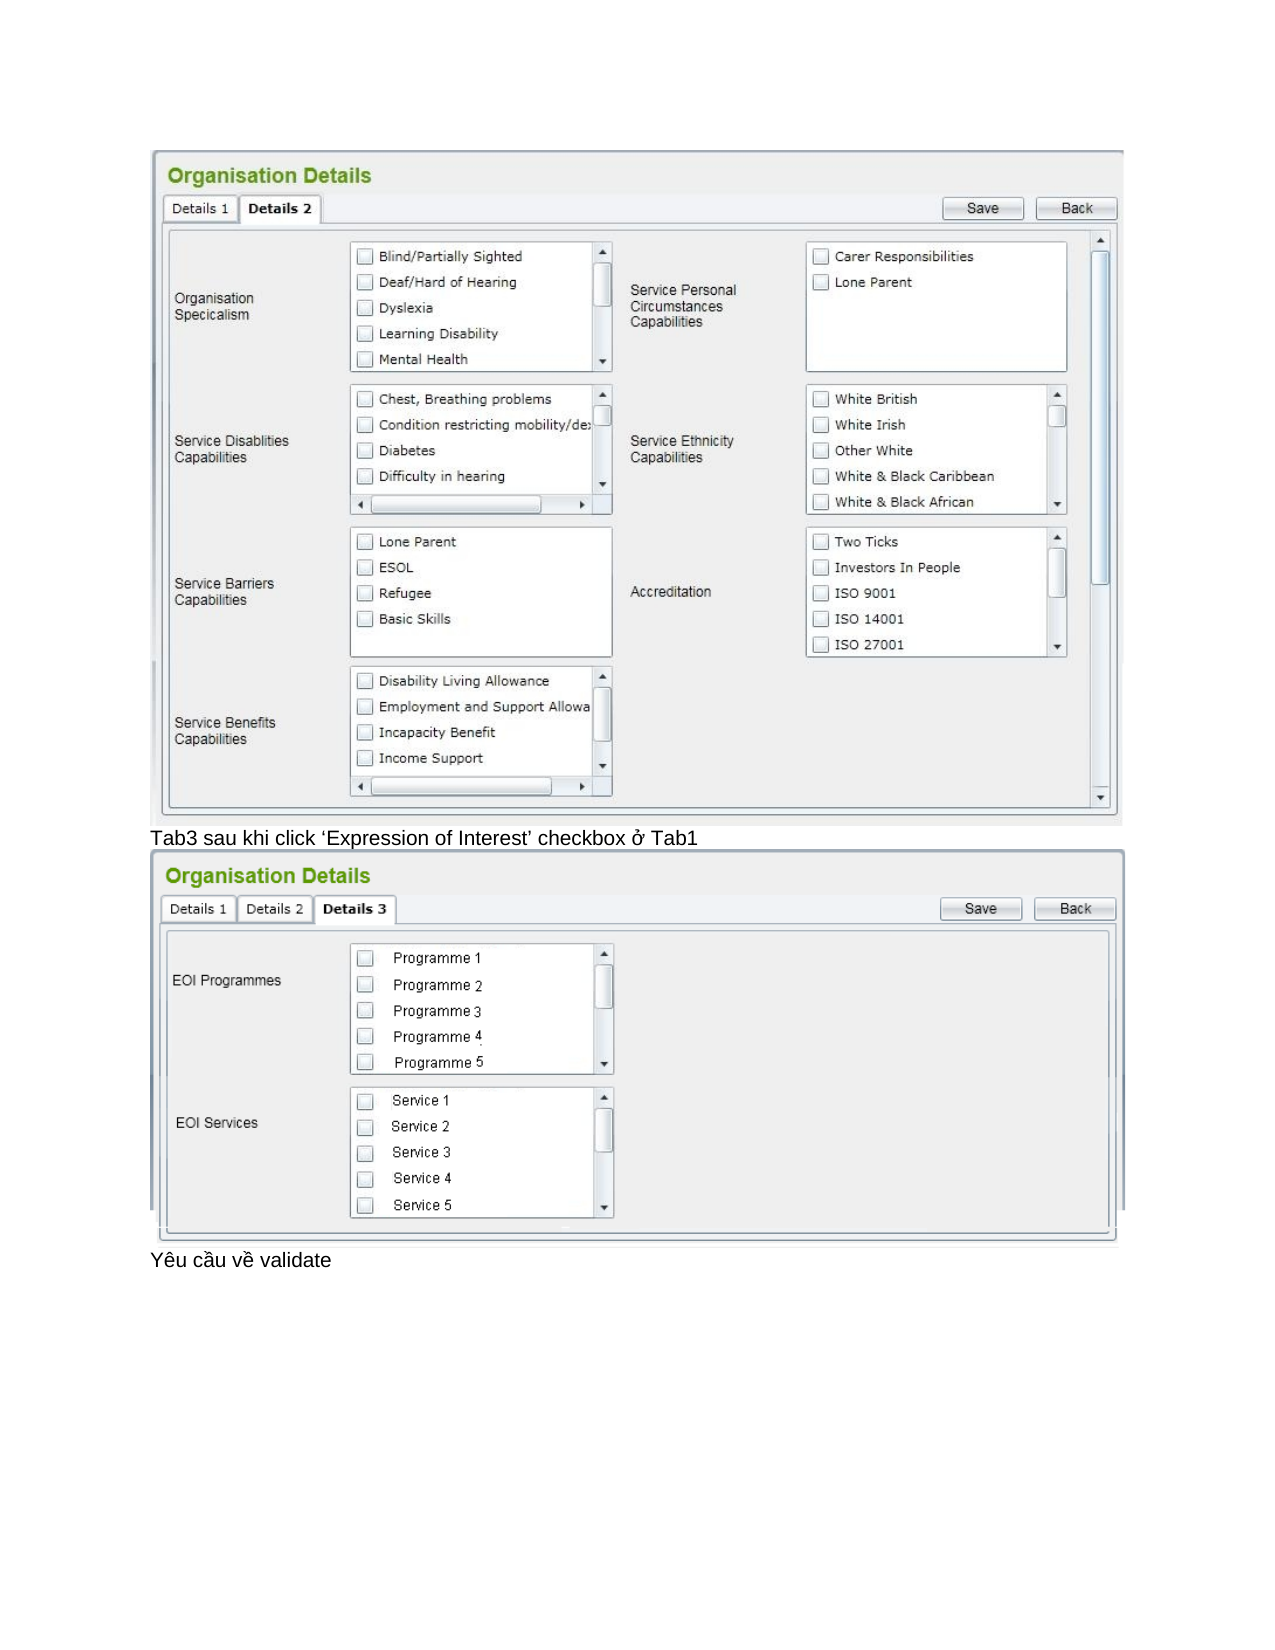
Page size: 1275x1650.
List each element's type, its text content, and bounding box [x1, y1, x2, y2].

text Yêu cầu về validate [150, 1248, 1125, 1271]
picture [150, 849, 1125, 1248]
picture [150, 150, 1125, 826]
text Tab3 sau khi click ‘Expression of Interest’ checkbox ở Tab1 [150, 826, 1125, 849]
